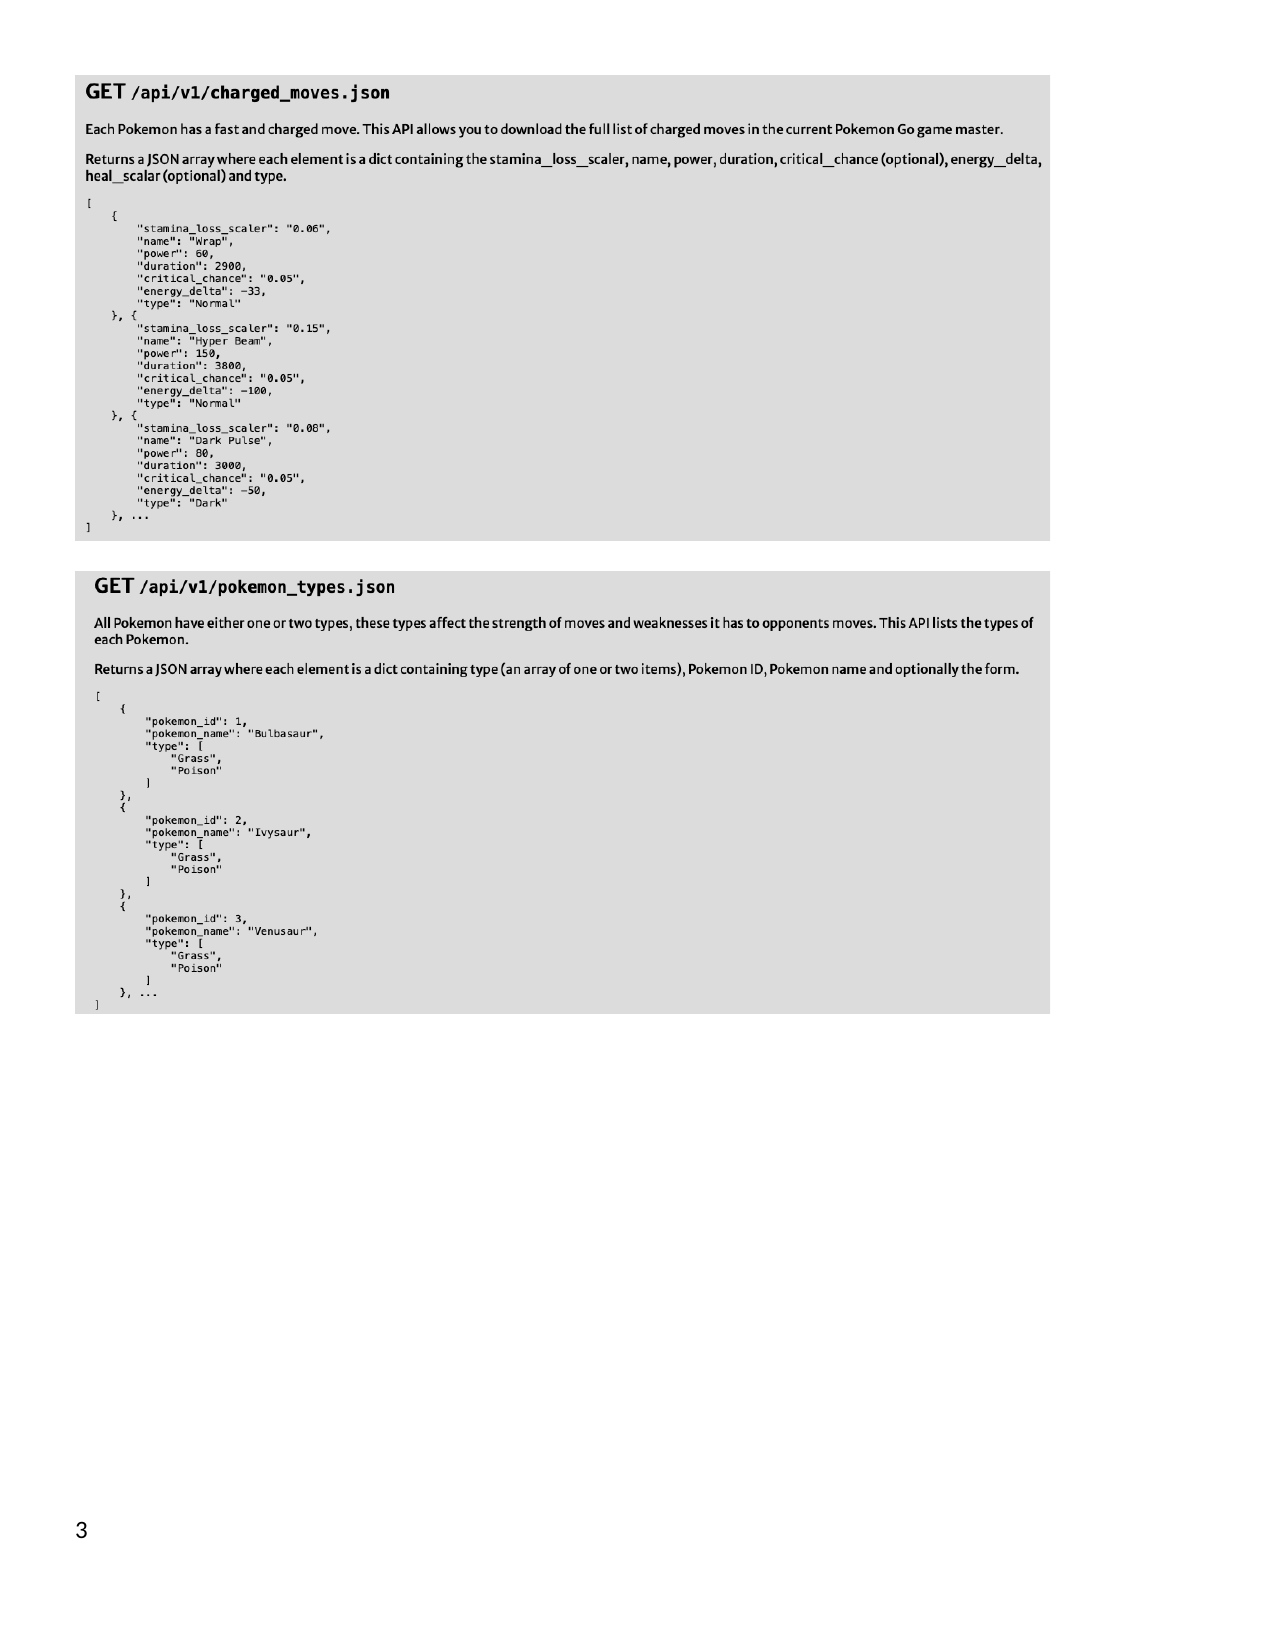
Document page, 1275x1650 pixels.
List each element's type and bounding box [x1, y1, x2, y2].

picture [75, 75, 1050, 541]
picture [75, 571, 1050, 1014]
